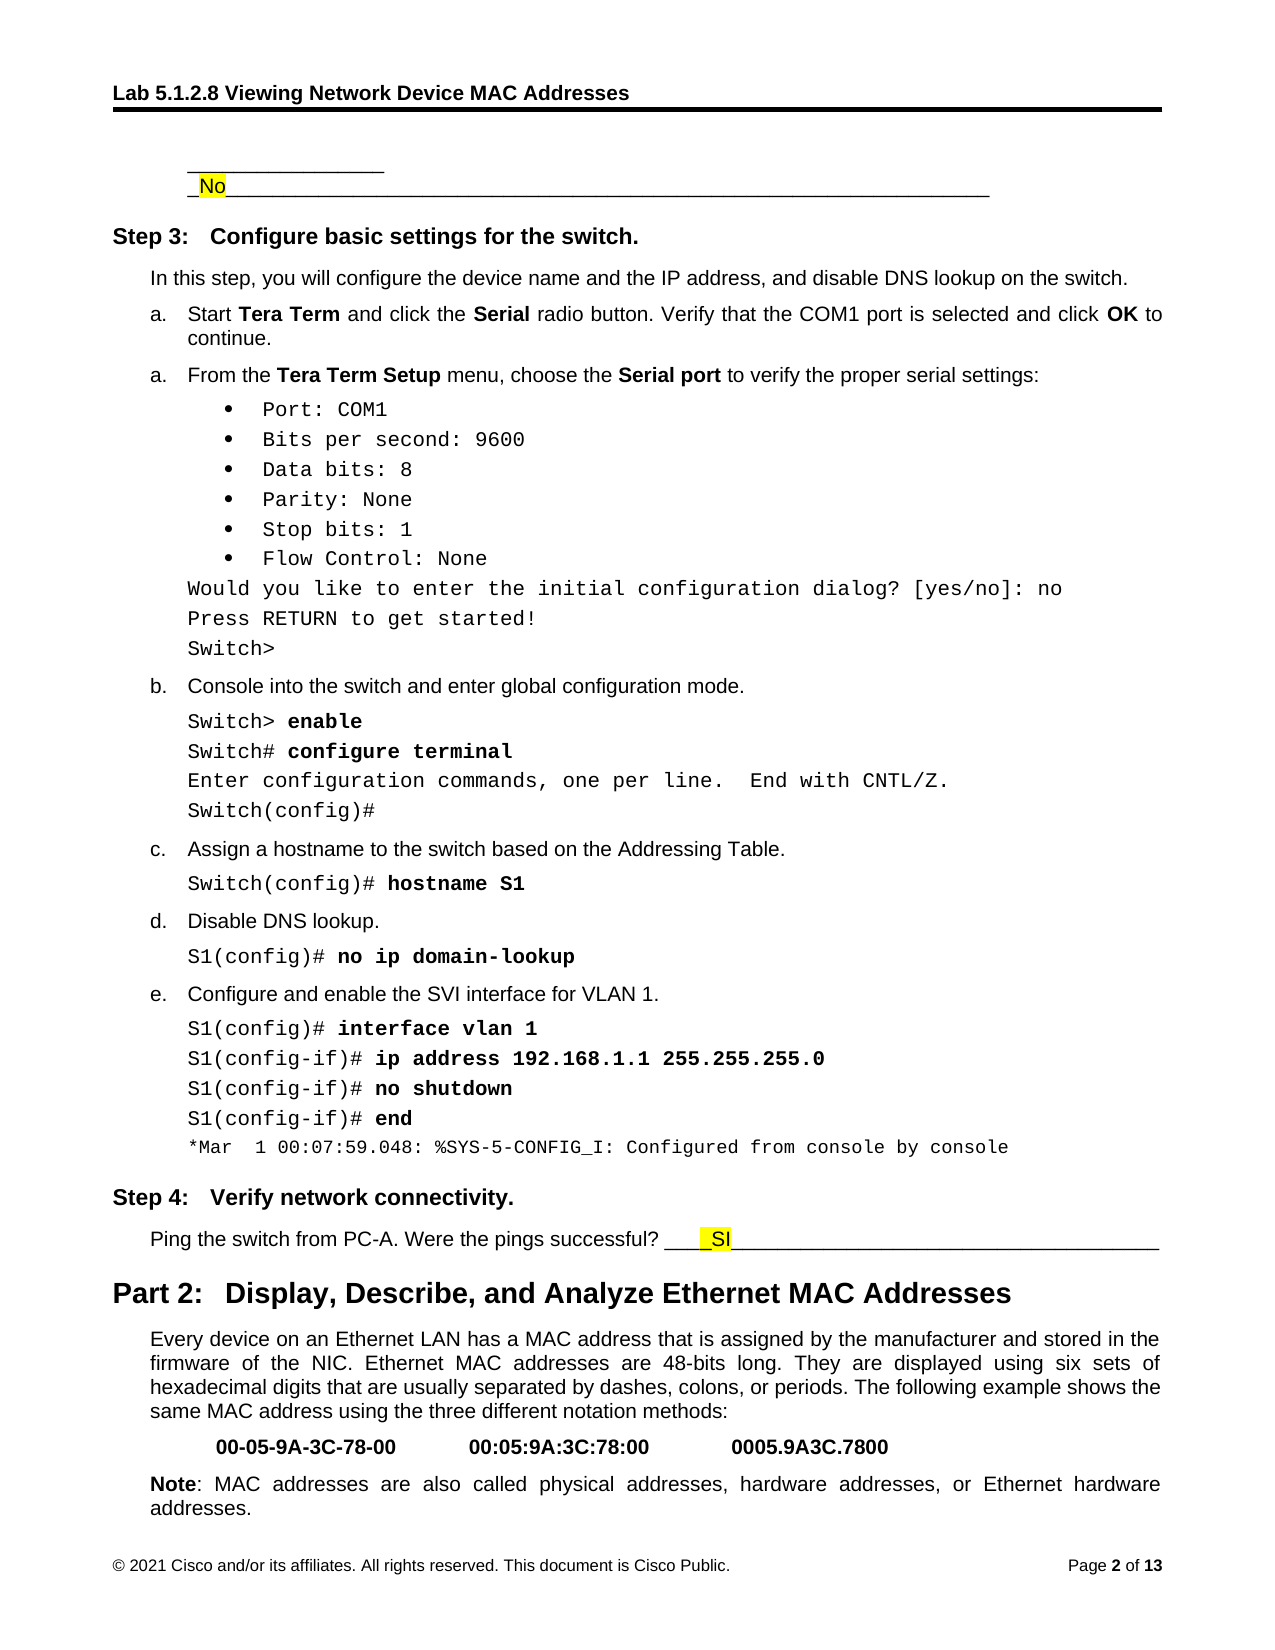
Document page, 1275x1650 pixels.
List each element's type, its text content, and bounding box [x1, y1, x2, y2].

list Flow Control: None [225, 548, 1162, 572]
text Verify network connectivity. [112, 1184, 1162, 1210]
list Port: COM1 [225, 399, 1162, 423]
text __________________No__________________________________________________________________ [187, 150, 1162, 198]
text S1(config-if)# no shutdown [187, 1078, 1162, 1102]
text Console into the switch and enter global configuration mode. [150, 674, 1162, 698]
list Stop bits: 1 [225, 518, 1162, 542]
text Every device on an Ethernet LAN has a MAC address that is assigned by the manufacturer and stored in the firmware of the NIC. Ethernet MAC addresses are 48-bits long. They are displayed using six sets of hexadecimal digits that are usually separated by dashes, colons, or periods. The following example shows the same MAC address using the three different notation methods: [150, 1327, 1162, 1423]
text Display, Describe, and Analyze Ethernet MAC Addresses [112, 1276, 1162, 1309]
list Data bits: 8 [225, 459, 1162, 482]
text Configure basic settings for the switch. [112, 223, 1162, 249]
text S1(config-if)# end [187, 1108, 1162, 1132]
text Switch> [187, 638, 1162, 662]
text In this step, you will configure the device name and the IP address, and disable DNS lookup on the switch. [150, 266, 1162, 289]
text 00-05-9A-3C-78-00 00:05:9A:3C:78:00 0005.9A3C.7800 [150, 1435, 1162, 1459]
list Parity: None [225, 489, 1162, 512]
list Bits per second: 9600 [225, 429, 1162, 452]
text Would you like to enter the initial configuration dialog? [yes/no]: no [187, 578, 1162, 602]
text *Mar 1 00:07:59.048: %SYS-5-CONFIG_I: Configured from console by console [187, 1138, 1162, 1159]
text Switch> enable [187, 711, 1162, 734]
text Switch(config)# [187, 800, 1162, 824]
text Configure and enable the SVI interface for VLAN 1. [150, 982, 1162, 1006]
text Press RETURN to get started! [187, 608, 1162, 632]
text Enter configuration commands, one per line. End with CNTL/Z. [187, 771, 1162, 794]
text Disable DNS lookup. [150, 909, 1162, 933]
text Assign a hostname to the switch based on the Addressing Table. [150, 837, 1162, 861]
text Switch(config)# hostname S1 [187, 873, 1162, 897]
text Switch# configure terminal [187, 741, 1162, 764]
text From the Tera Term Setup menu, choose the Serial port to verify the proper serial settings: [150, 362, 1162, 386]
text S1(config-if)# ip address 192.168.1.1 255.255.255.0 [187, 1048, 1162, 1072]
list Start Tera Term and click the Serial radio button. Verify that the COM1 port is selected and click OK to continue. [150, 302, 1162, 350]
text Ping the switch from PC-A. Were the pings successful? ____SI_____________________________________ [150, 1227, 700, 1251]
text S1(config)# no ip domain-lookup [187, 946, 1162, 969]
text Ping the switch from PC-A. Were the pings successful? ____SI_____________________________________ [731, 1227, 1162, 1251]
text S1(config)# interface vlan 1 [187, 1018, 1162, 1042]
text Note: MAC addresses are also called physical addresses, hardware addresses, or Ethernet hardware addresses. [150, 1472, 1162, 1519]
